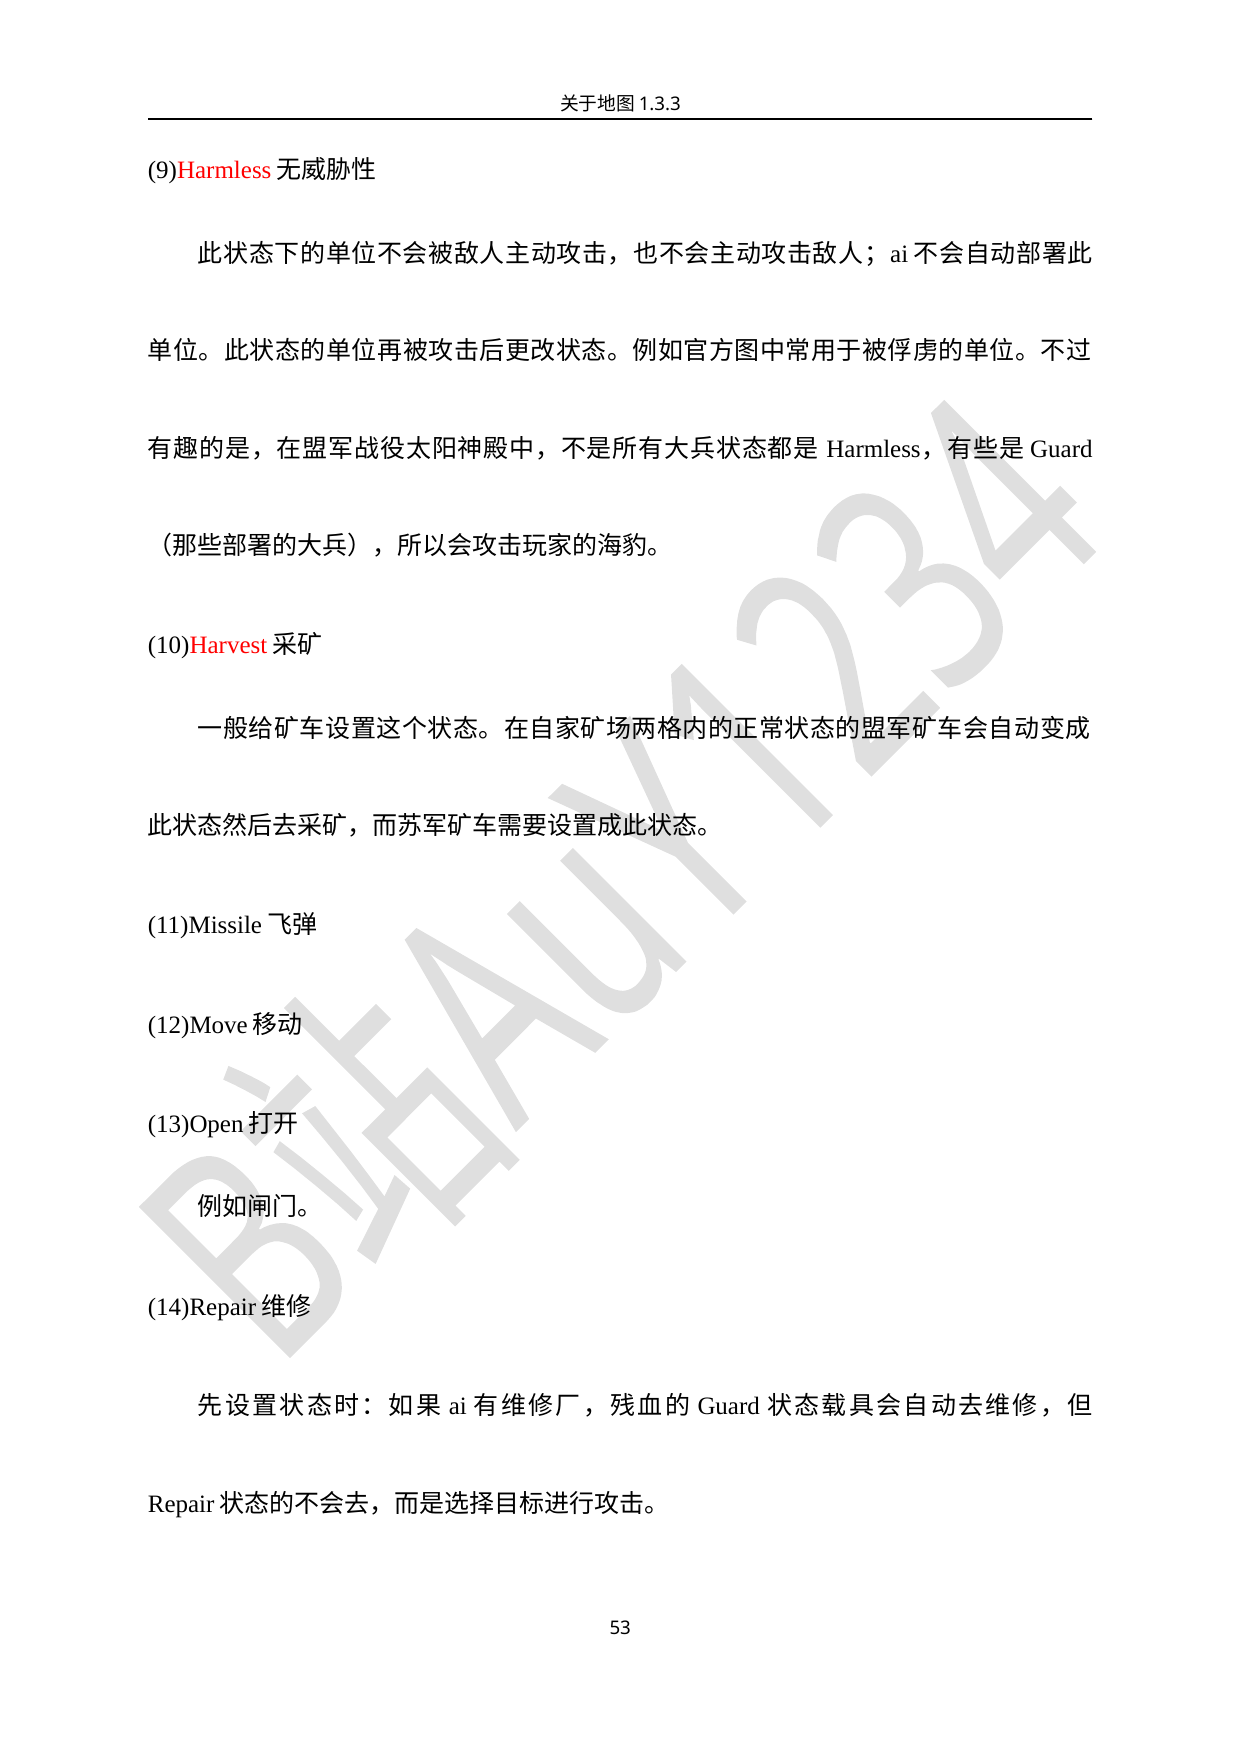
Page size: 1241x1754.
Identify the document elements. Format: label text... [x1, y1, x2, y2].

text 一般给矿车设置这个状态。在自家矿场两格内的正常状态的盟军矿车会自动变成此状态然后去采矿，而苏军矿车需要设置成此状态。 [148, 694, 1092, 856]
text (11)Missile飞弹 [148, 891, 1092, 956]
text (10)Harvest采矿 [148, 611, 1092, 676]
text (14)Repair维修 [148, 1272, 1092, 1337]
text (12)Move移动 [148, 990, 1092, 1055]
text 先设置状态时：如果ai有维修厂，残血的Guard状态载具会自动去维修，但Repair状态的不会去，而是选择目标进行攻击。 [148, 1371, 1092, 1534]
text 例如闸门。 [148, 1172, 1092, 1237]
text (13)Open打开 [148, 1089, 1092, 1154]
text 此状态下的单位不会被敌人主动攻击，也不会主动攻击敌人；ai不会自动部署此单位。此状态的单位再被攻击后更改状态。例如官方图中常用于被俘虏的单位。不过有趣的是，在盟军战役太阳神殿中，不是所有大兵状态都是Harmless，有些是Guard（那些部署的大兵），所以会攻击玩家的海豹。 [148, 219, 1092, 576]
text (9)Harmless无威胁性 [148, 136, 1092, 201]
